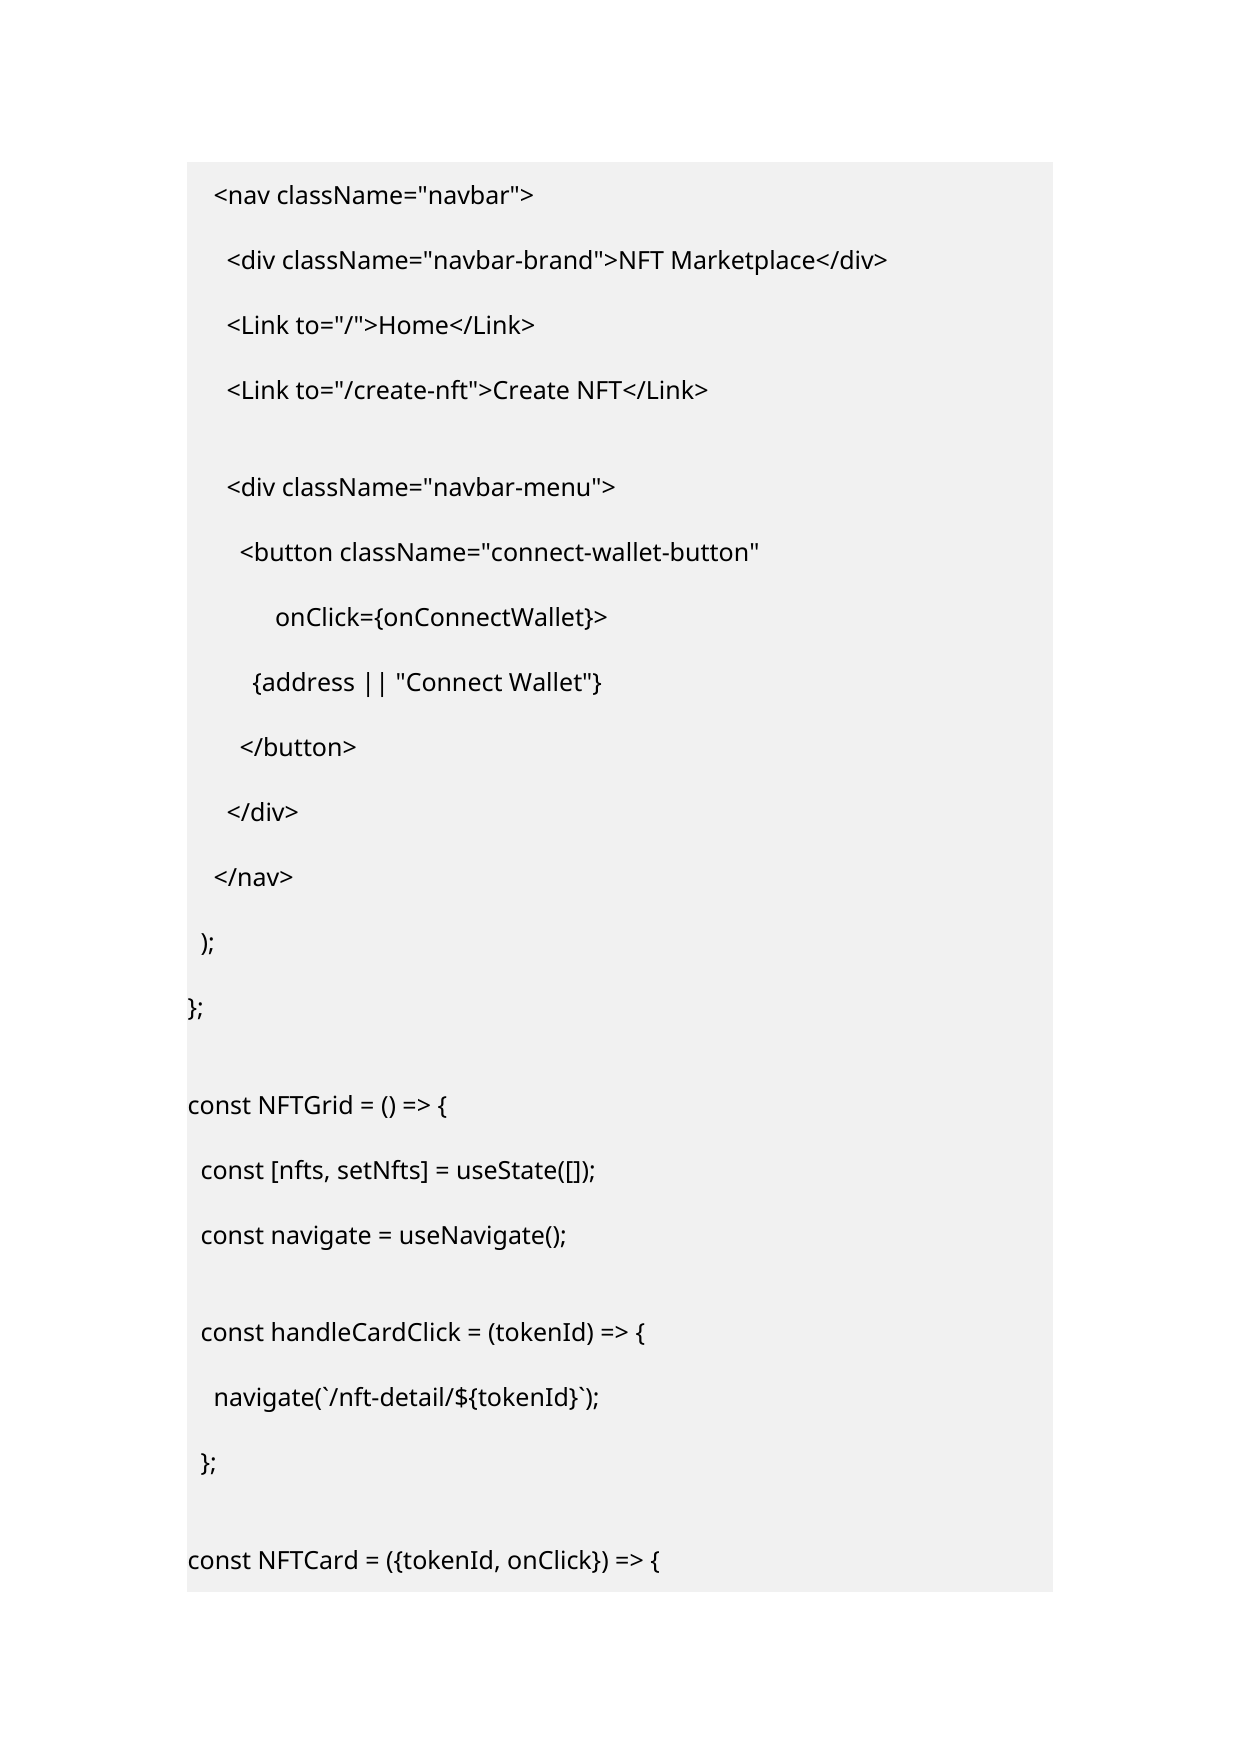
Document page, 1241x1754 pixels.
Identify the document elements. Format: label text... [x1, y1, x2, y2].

list const [nfts, setNfts] = useState([]); [187, 1137, 1053, 1202]
list const NFTCard = ({tokenId, onClick}) => { [187, 1527, 1053, 1592]
list }; [187, 974, 1053, 1039]
list </div> [187, 779, 1053, 844]
list <Link to="/create-nft">Create NFT</Link> [187, 357, 1053, 422]
list <nav className="navbar"> [187, 162, 1053, 227]
list ); [187, 909, 1053, 974]
list </button> [187, 714, 1053, 779]
list <div className="navbar-brand">NFT Marketplace</div> [187, 227, 1053, 292]
list <button className="connect-wallet-button" onClick={onConnectWallet}> [187, 519, 1053, 649]
list <div className="navbar-menu"> [187, 454, 1053, 519]
list }; [187, 1429, 1053, 1494]
list const handleCardClick = (tokenId) => { [187, 1299, 1053, 1364]
list </nav> [187, 844, 1053, 909]
list const navigate = useNavigate(); [187, 1202, 1053, 1267]
list navigate(`/nft-detail/${tokenId}`); [187, 1364, 1053, 1429]
list const NFTGrid = () => { [187, 1072, 1053, 1137]
list <Link to="/">Home</Link> [187, 292, 1053, 357]
list {address || "Connect Wallet"} [187, 649, 1053, 714]
